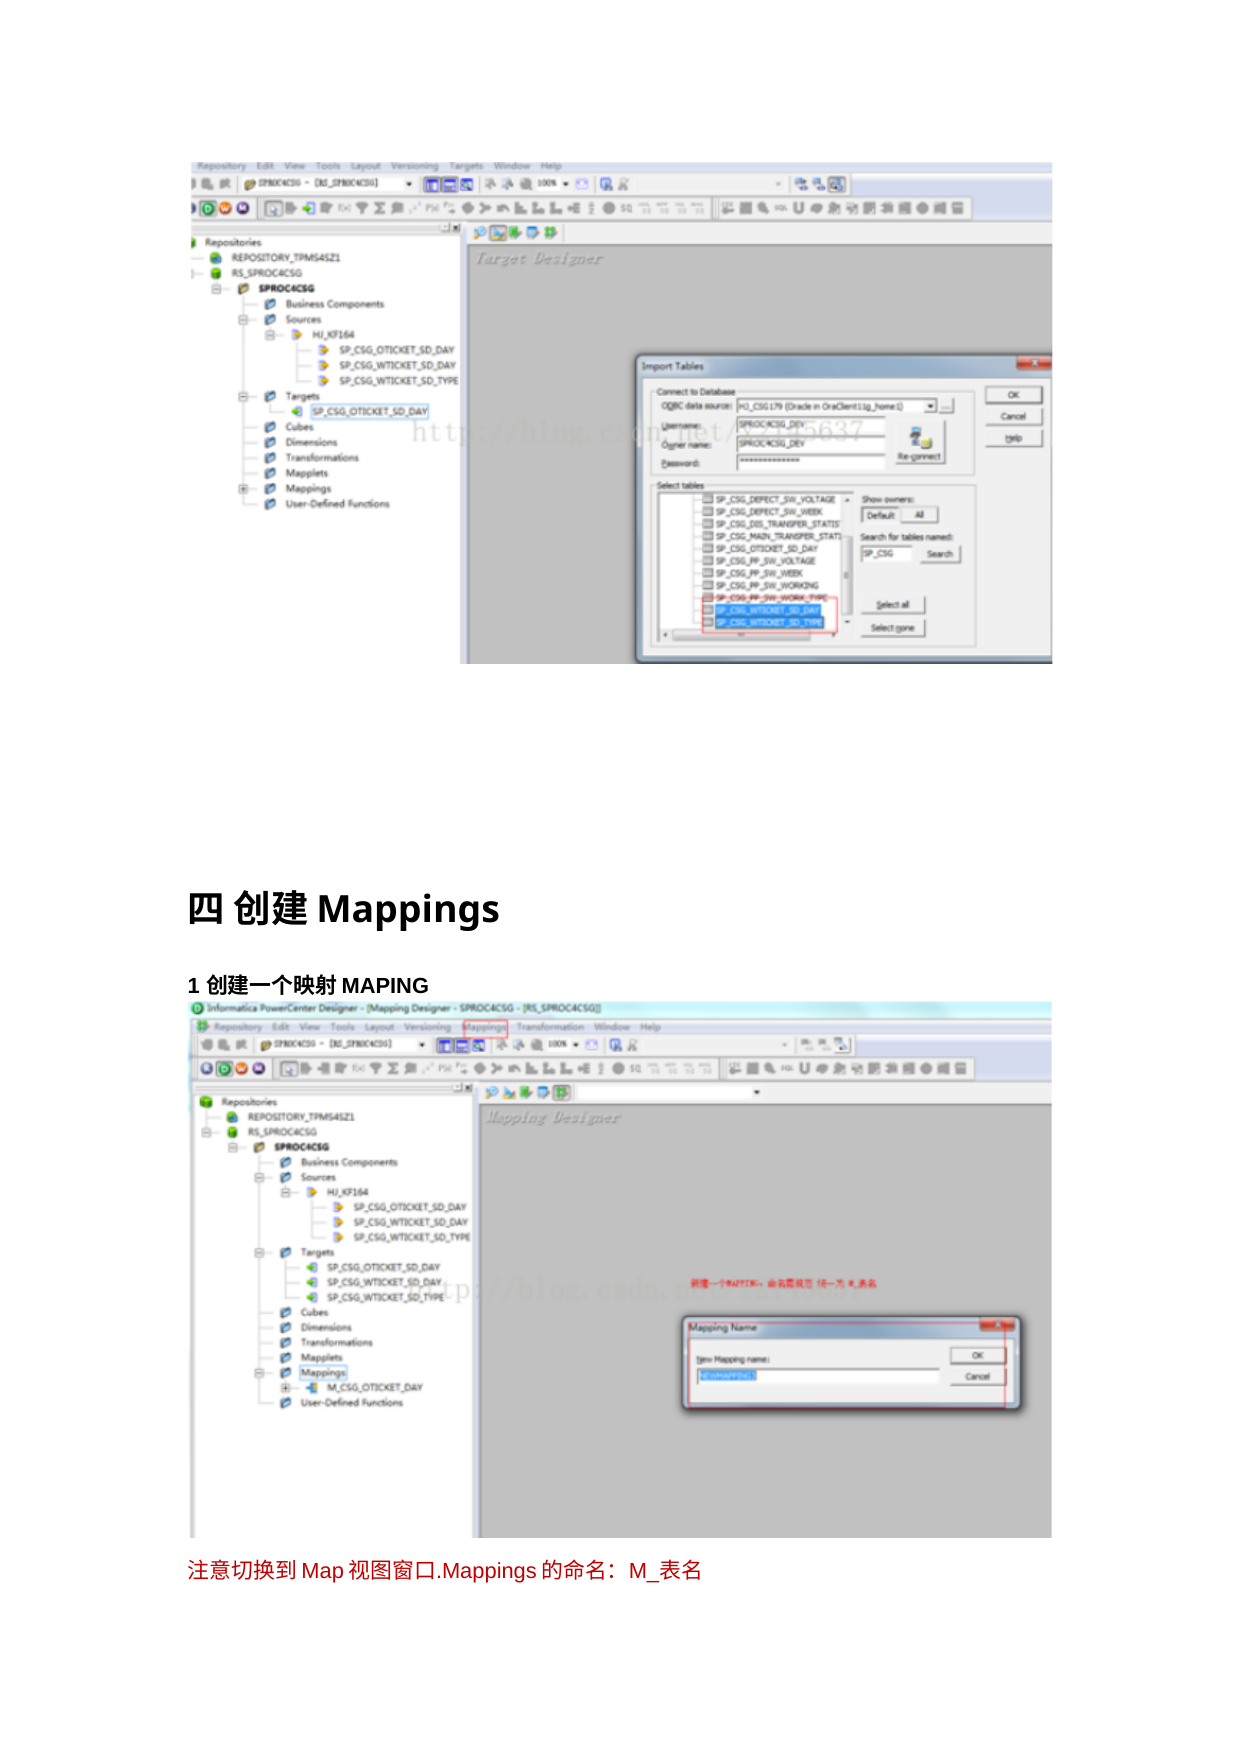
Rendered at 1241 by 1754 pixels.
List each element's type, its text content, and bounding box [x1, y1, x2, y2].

text 1 创建一个映射MAPING [187, 968, 1053, 1000]
picture [187, 162, 1053, 664]
subtitle 四 创建Mappings [187, 874, 1053, 939]
text 注意切换到Map视图窗口.Mappings的命名：M_表名 [187, 1553, 1053, 1585]
picture [187, 1000, 1052, 1538]
